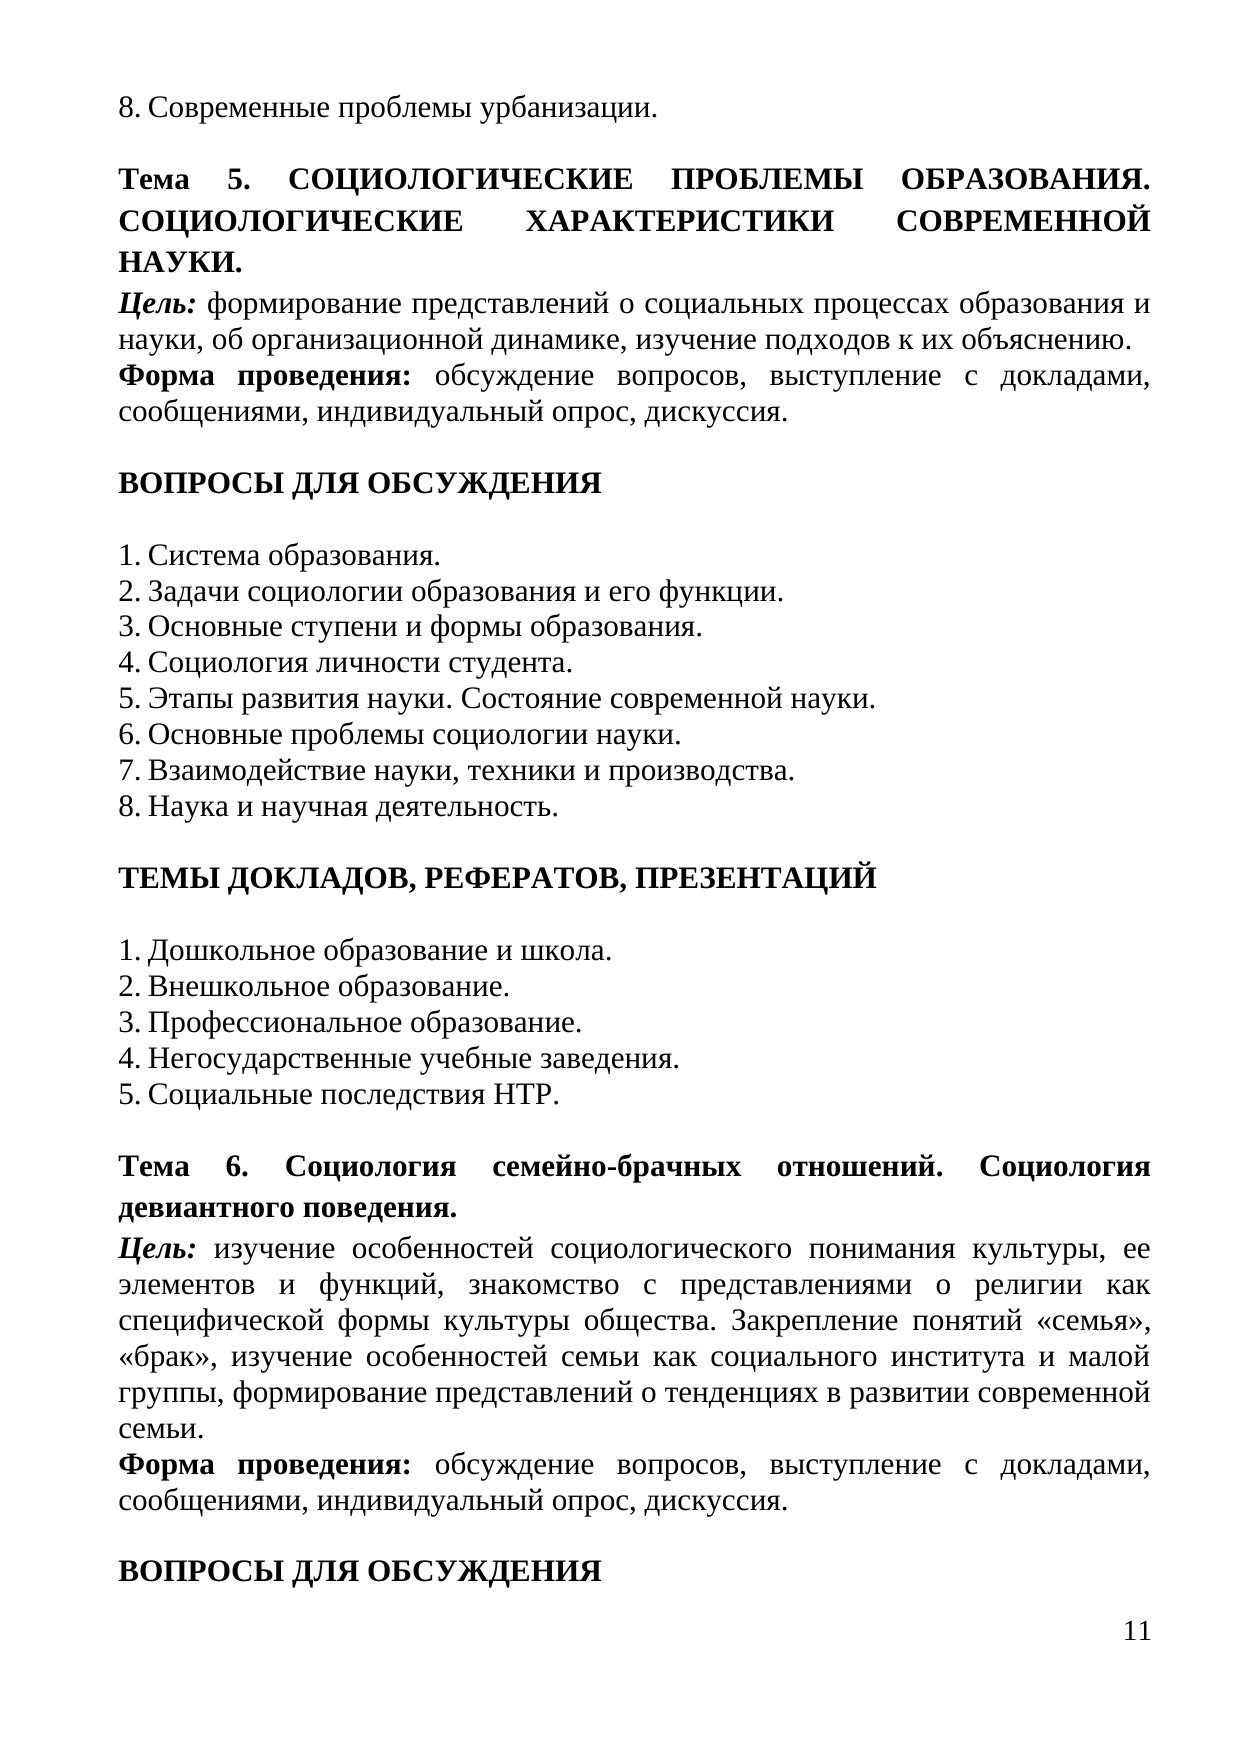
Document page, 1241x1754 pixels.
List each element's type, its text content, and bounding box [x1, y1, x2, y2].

list Основные ступени и формы образования. [118, 608, 1152, 644]
list Основные проблемы социологии науки. [118, 716, 1152, 751]
list Система образования. [118, 536, 1152, 572]
list Профессиональное образование. [118, 1003, 1152, 1039]
list Дошкольное образование и школа. [118, 931, 1152, 967]
text Цель: формирование представлений о социальных процессах образования и науки, об организационной динамике, изучение подходов к их объяснению. [118, 284, 1152, 356]
list Негосударственные учебные заведения. [118, 1039, 1152, 1075]
list Социальные последствия НТР. [118, 1075, 1152, 1111]
list Задачи социологии образования и его функции. [118, 572, 1152, 608]
text Форма проведения: обсуждение вопросов, выступление с докладами, сообщениями, индивидуальный опрос, дискуссия. [118, 1445, 1152, 1517]
list Взаимодействие науки, техники и производства. [118, 751, 1152, 787]
text ВОПРОСЫ ДЛЯ ОБСУЖДЕНИЯ [118, 1553, 1152, 1589]
list Социология личности студента. [118, 644, 1152, 679]
list Этапы развития науки. Состояние современной науки. [118, 679, 1152, 716]
list Внешкольное образование. [118, 967, 1152, 1003]
text ВОПРОСЫ ДЛЯ ОБСУЖДЕНИЯ [118, 464, 1152, 500]
subtitle Тема 5. СОЦИОЛОГИЧЕСКИЕ ПРОБЛЕМЫ ОБРАЗОВАНИЯ. СОЦИОЛОГИЧЕСКИЕ ХАРАКТЕРИСТИКИ СОВРЕМЕННОЙ НАУКИ. [118, 161, 1152, 279]
list Современные проблемы урбанизации. [118, 89, 1152, 124]
text Форма проведения: обсуждение вопросов, выступление с докладами, сообщениями, индивидуальный опрос, дискуссия. [118, 356, 1152, 428]
subtitle Тема 6. Социология семейно-брачных отношений. Социология девиантного поведения. [118, 1147, 1152, 1224]
list Наука и научная деятельность. [118, 787, 1152, 823]
text Цель: изучение особенностей социологического понимания культуры, ее элементов и функций, знакомство с представлениями о религии как специфической формы культуры общества. Закрепление понятий «семья», «брак», изучение особенностей семьи как социального института и малой группы, формирование представлений о тенденциях в развитии современной семьи. [118, 1229, 1152, 1445]
text ТЕМЫ ДОКЛАДОВ, РЕФЕРАТОВ, ПРЕЗЕНТАЦИЙ [118, 859, 1152, 895]
